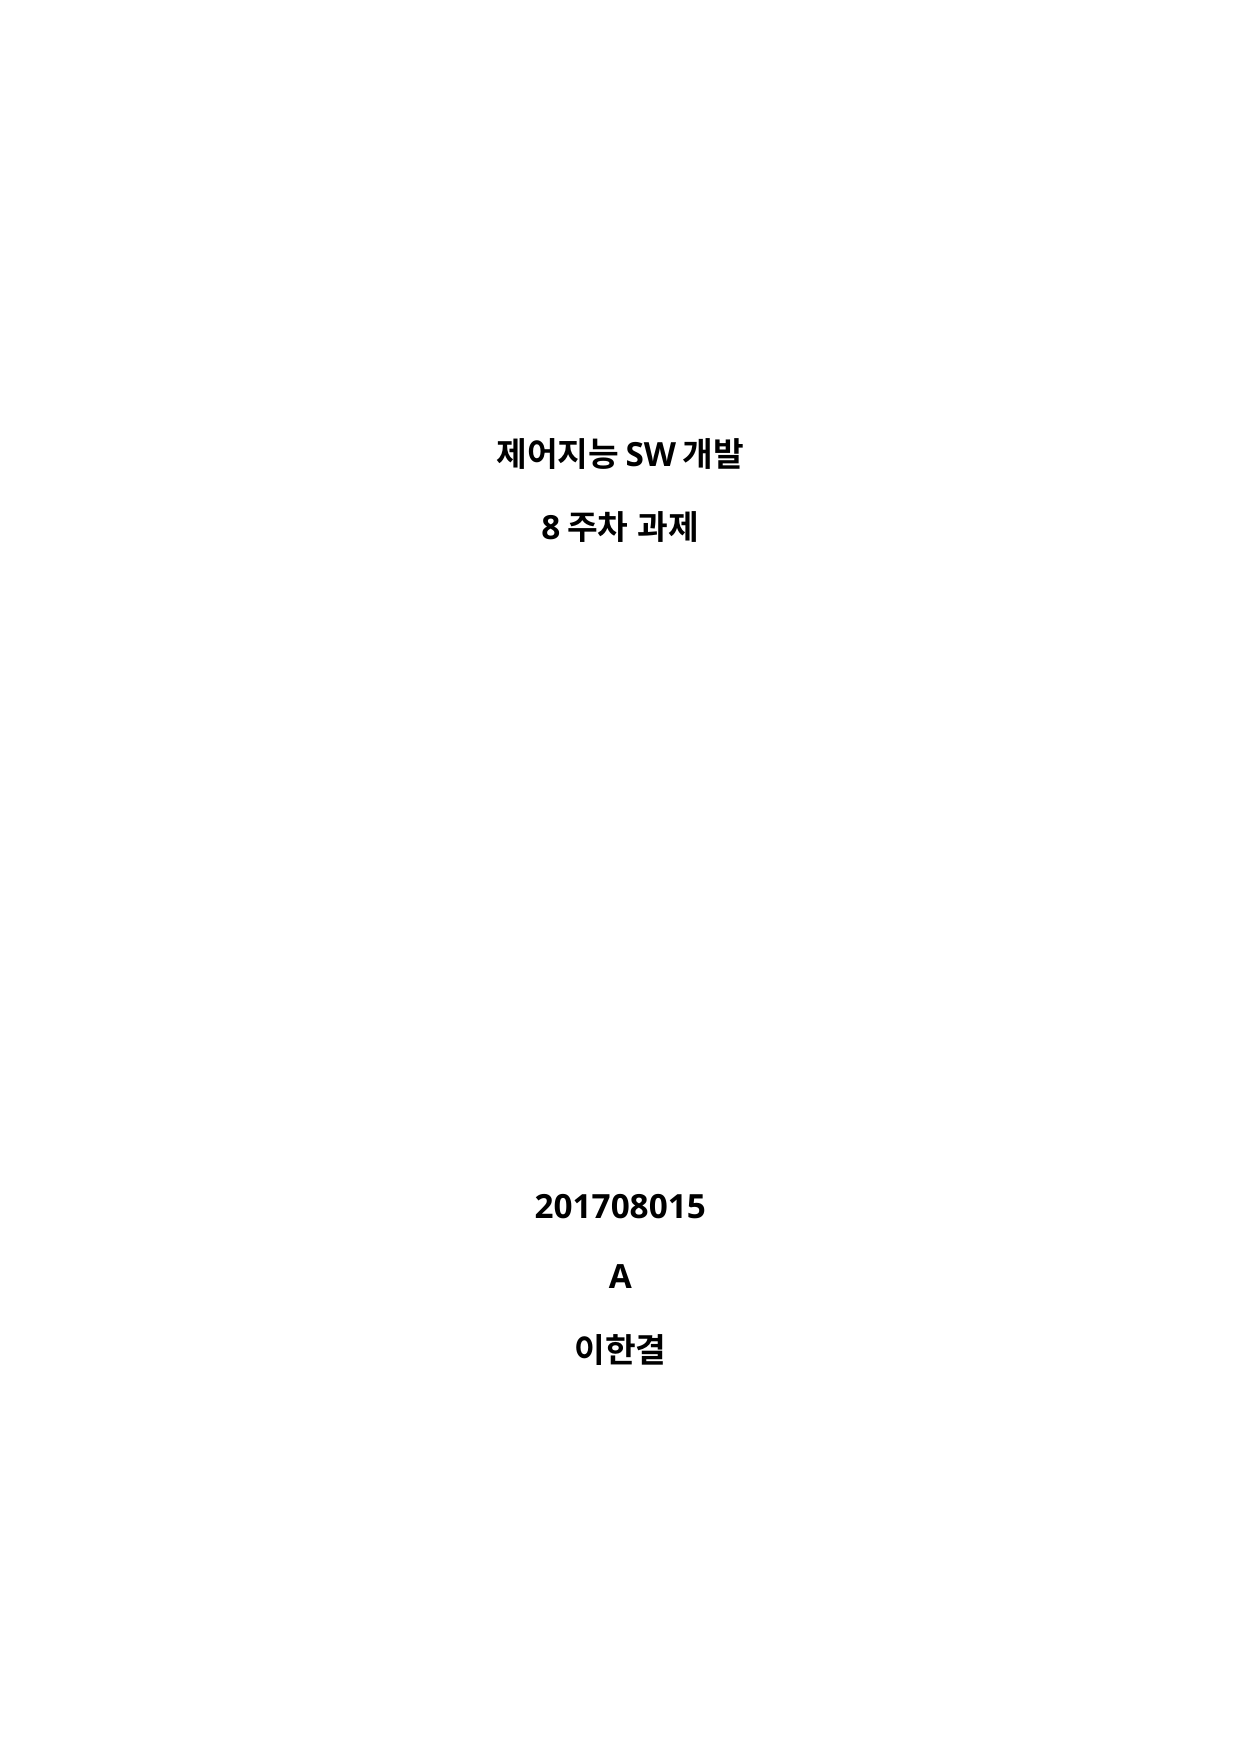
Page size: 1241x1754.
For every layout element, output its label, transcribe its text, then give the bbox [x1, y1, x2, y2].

title 이한결 [75, 1323, 1165, 1372]
title 8주차 과제 [75, 501, 1165, 549]
title 201708015 [75, 1183, 1165, 1228]
title A [75, 1253, 1165, 1298]
title 제어지능SW개발 [75, 427, 1165, 476]
